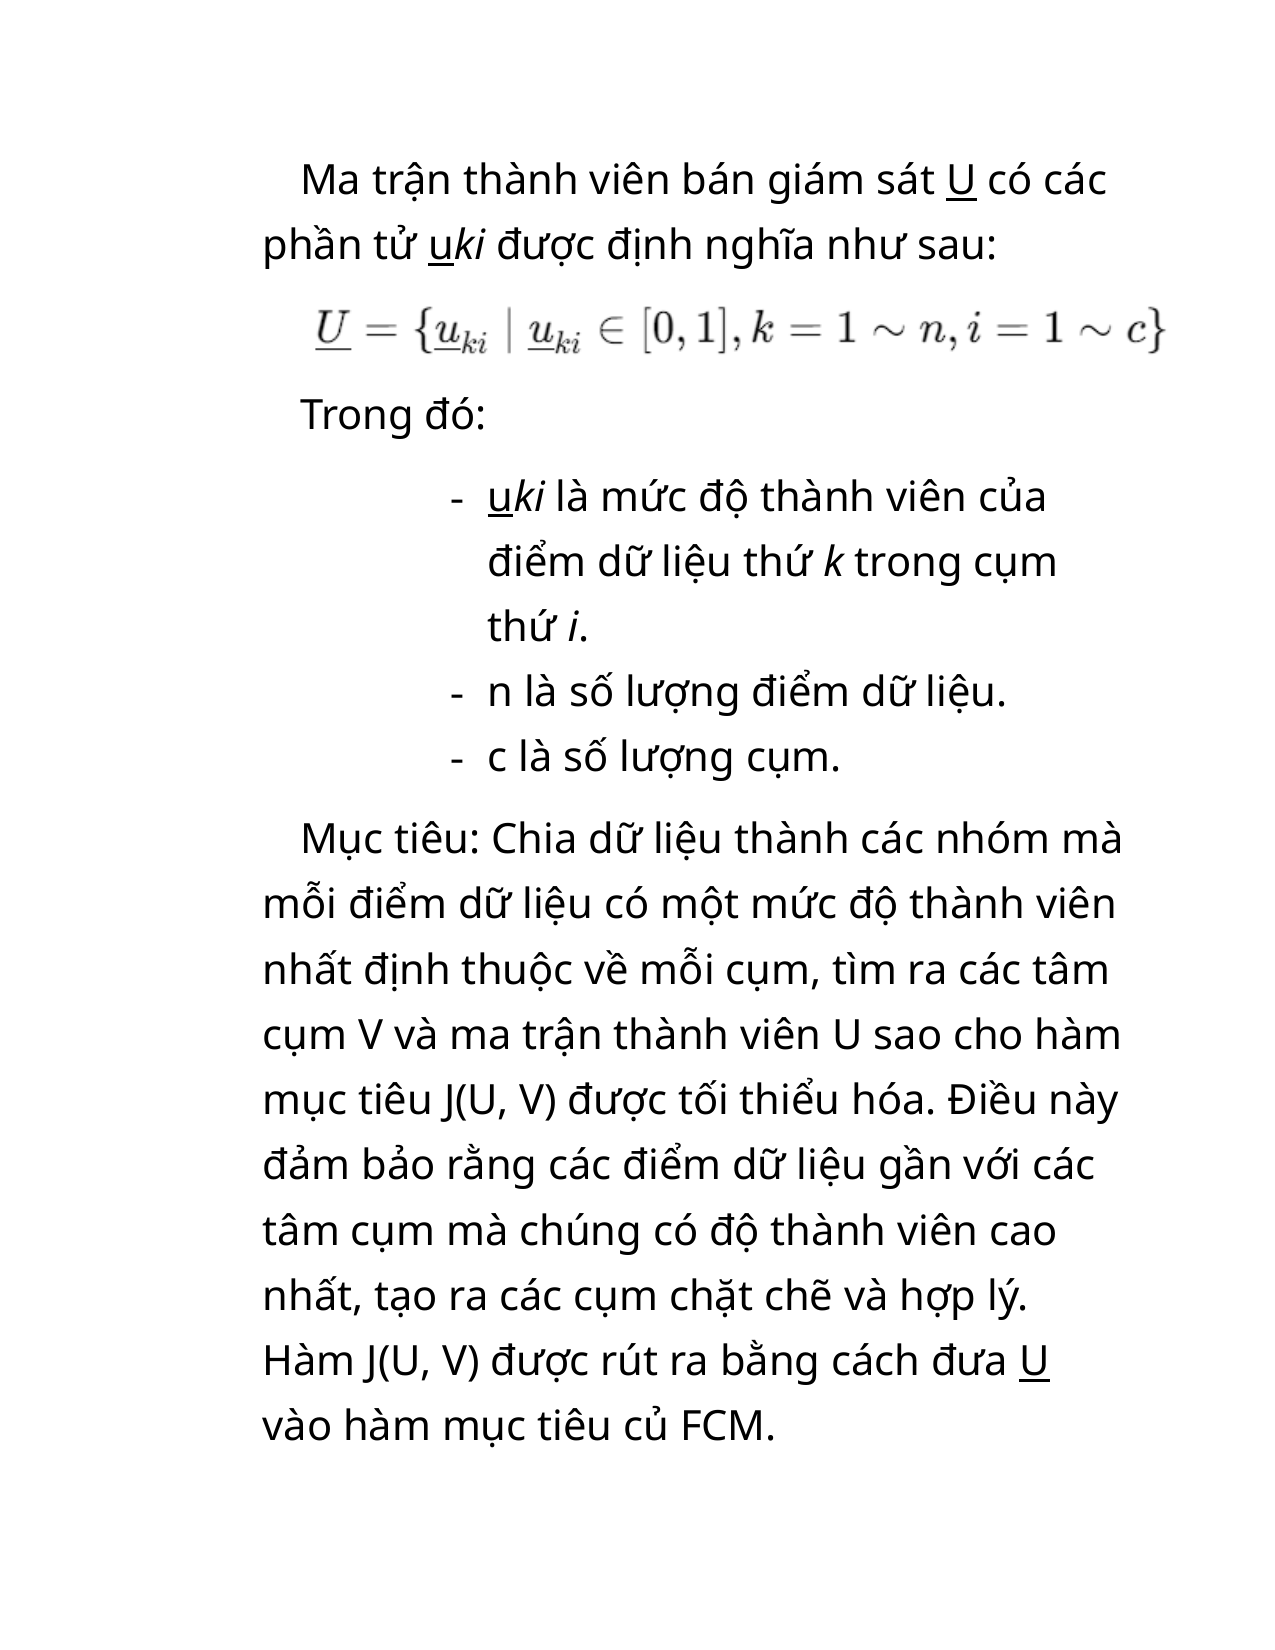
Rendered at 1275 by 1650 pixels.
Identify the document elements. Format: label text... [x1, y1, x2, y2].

list c là số lượng cụm. [450, 727, 1125, 784]
text Mục tiêu: Chia dữ liệu thành các nhóm mà mỗi điểm dữ liệu có một mức độ thành viên nhất định thuộc về mỗi cụm, tìm ra các tâm cụm V và ma trận thành viên U sao cho hàm mục tiêu J(U, V)​ được tối thiểu hóa. Điều này đảm bảo rằng các điểm dữ liệu gần với các tâm cụm mà chúng có độ thành viên cao nhất, tạo ra các cụm chặt chẽ và hợp lý. Hàm J(U, V) được rút ra bằng cách đưa U vào hàm mục tiêu củ FCM. [262, 809, 1125, 1453]
picture [300, 297, 1172, 363]
list uki là mức độ thành viên của điểm dữ liệu thứ k trong cụm thứ i. [450, 466, 1125, 653]
list n là số lượng điểm dữ liệu. [450, 662, 1125, 719]
text Trong đó: [225, 384, 1125, 441]
list Ma trận thành viên bán giám sát U​ có các phần tử uki được định nghĩa như sau: [262, 150, 1125, 272]
